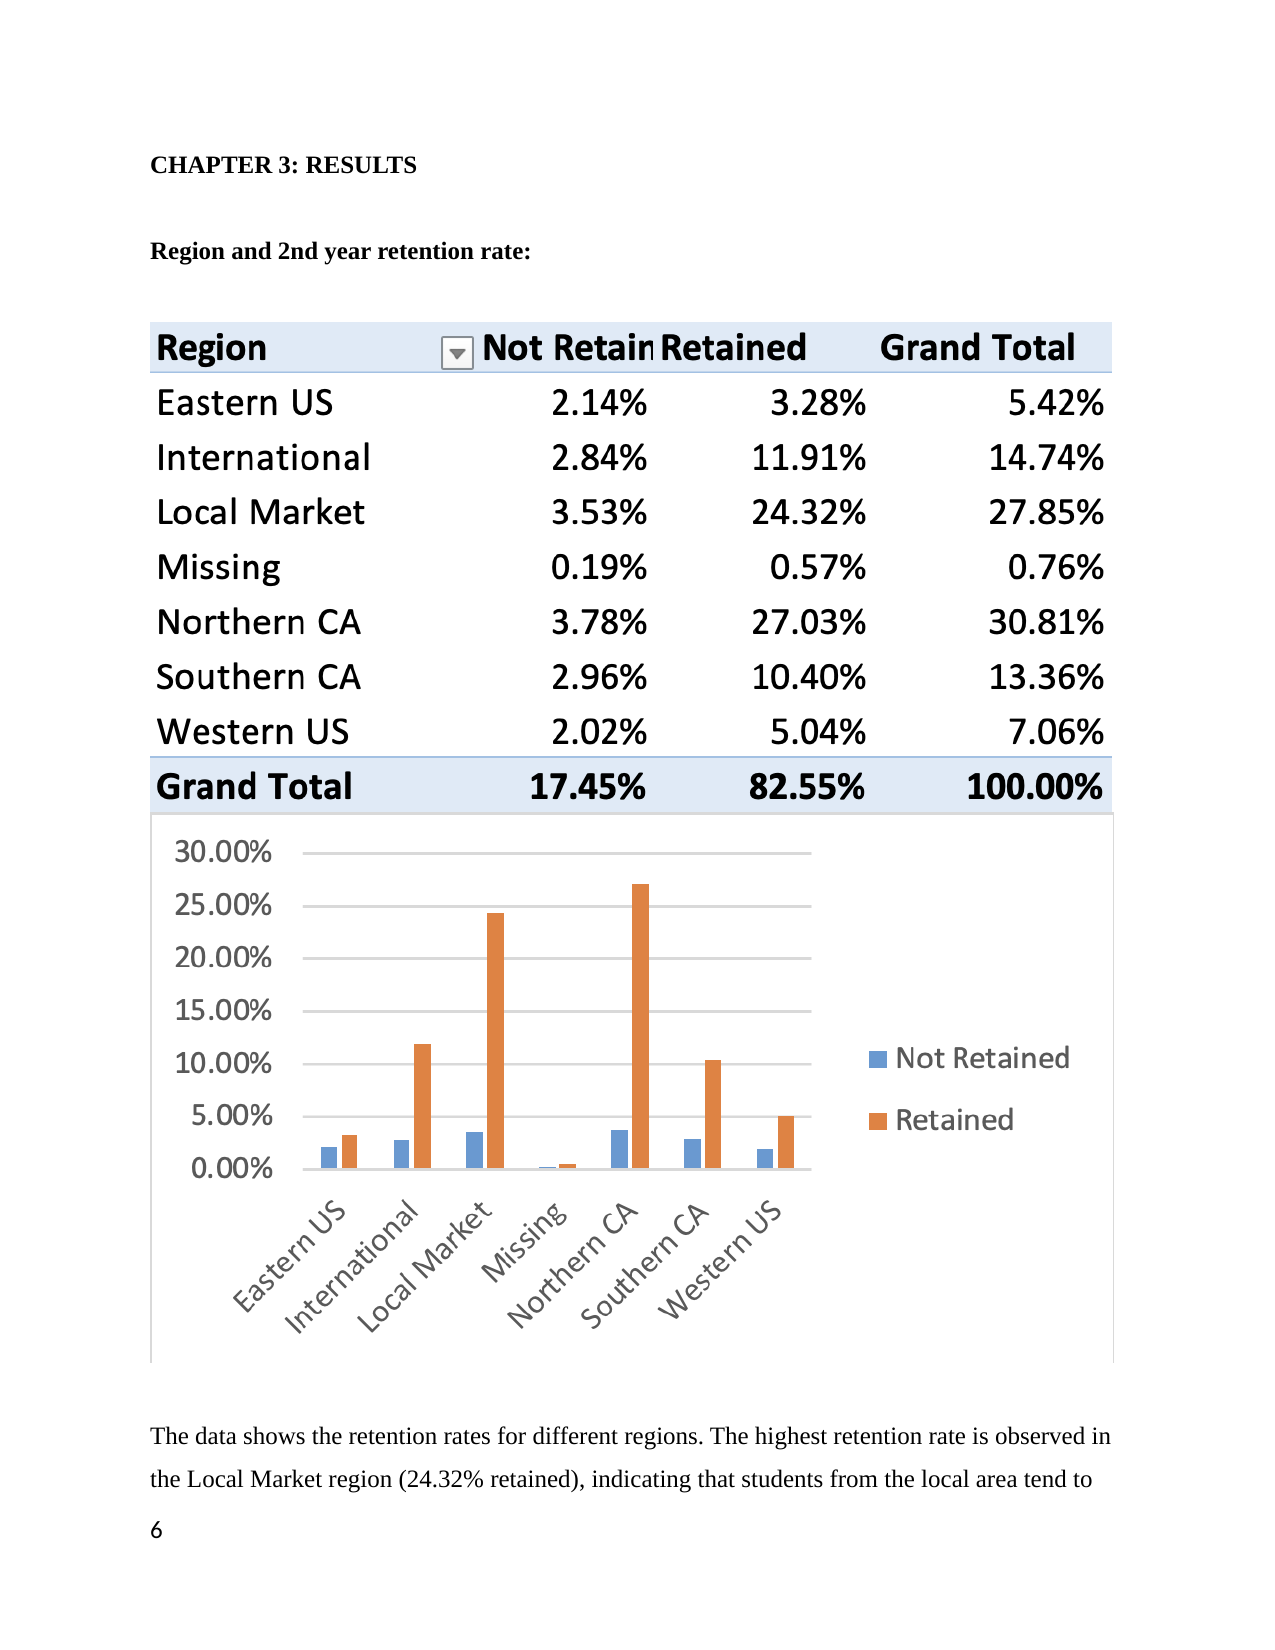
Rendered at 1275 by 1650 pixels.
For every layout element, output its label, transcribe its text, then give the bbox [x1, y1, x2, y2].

picture [150, 322, 1114, 1363]
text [150, 1421, 1125, 1493]
text CHAPTER 3: RESULTS [150, 150, 1125, 179]
text Region and 2nd year retention rate: [150, 236, 1125, 265]
